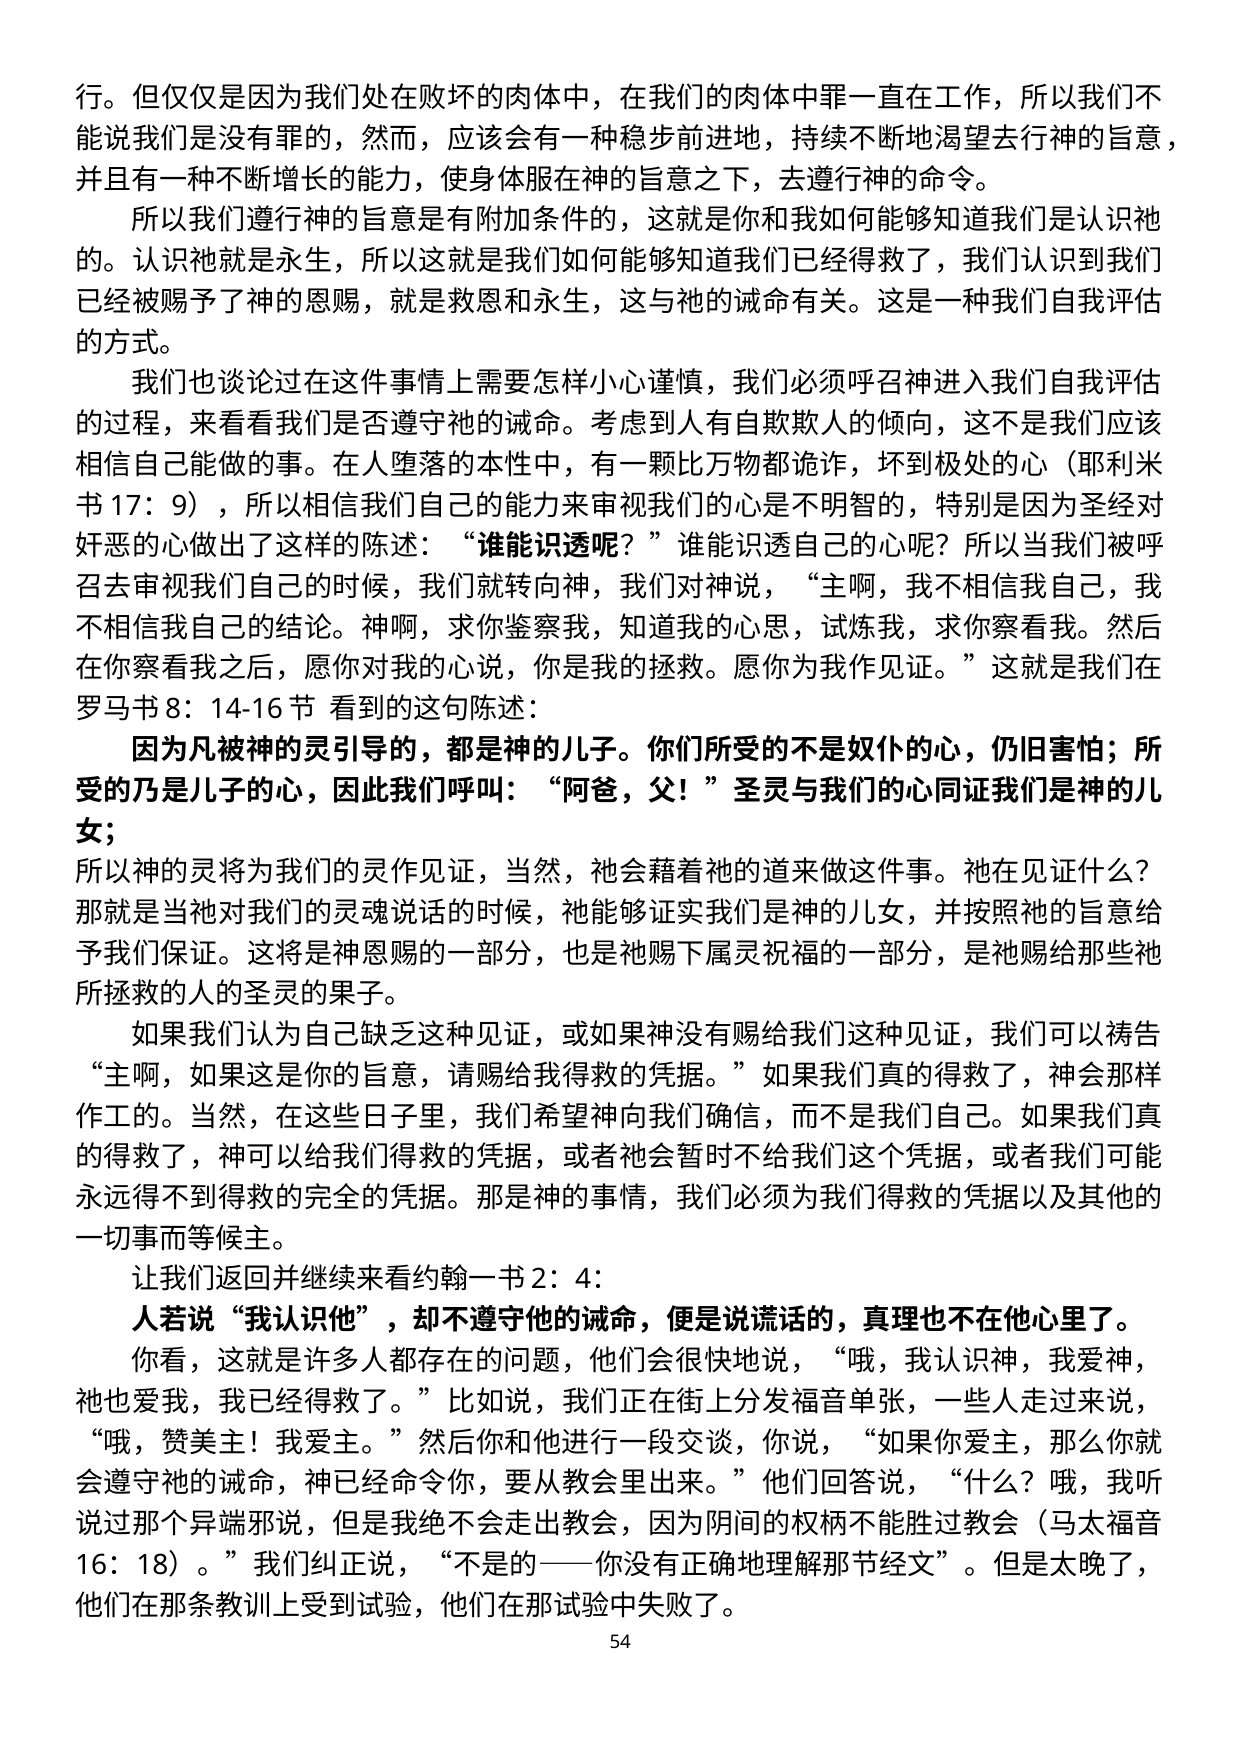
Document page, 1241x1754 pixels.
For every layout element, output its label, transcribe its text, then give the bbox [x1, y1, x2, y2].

text 如果我们认为自己缺乏这种见证，或如果神没有赐给我们这种见证，我们可以祷告：“主啊，如果这是你的旨意，请赐给我得救的凭据。”如果我们真的得救了，神会那样作工的。当然，在这些日子里，我们希望神向我们确信，而不是我们自己。如果我们真的得救了，神可以给我们得救的凭据，或者祂会暂时不给我们这个凭据，或者我们可能永远得不到得救的完全的凭据。那是神的事情，我们必须为我们得救的凭据以及其他的一切事而等候主。 [75, 1012, 1165, 1256]
text 所以神的灵将为我们的灵作见证，当然，祂会藉着祂的道来做这件事。祂在见证什么？那就是当祂对我们的灵魂说话的时候，祂能够证实我们是神的儿女，并按照祂的旨意给予我们保证。这将是神恩赐的一部分，也是祂赐下属灵祝福的一部分，是祂赐给那些祂所拯救的人的圣灵的果子。 [75, 849, 1165, 1012]
text 你看，这就是许多人都存在的问题，他们会很快地说，“哦，我认识神，我爱神，祂也爱我，我已经得救了。”比如说，我们正在街上分发福音单张，一些人走过来说，“哦，赞美主！我爱主。”然后你和他进行一段交谈，你说，“如果你爱主，那么你就会遵守祂的诫命，神已经命令你，要从教会里出来。”他们回答说，“什么？哦，我听说过那个异端邪说，但是我绝不会走出教会，因为阴间的权柄不能胜过教会（马太福音16：18）。”我们纠正说，“不是的——你没有正确地理解那节经文”。但是太晚了，他们在那条教训上受到试验，他们在那试验中失败了。 [75, 1338, 1165, 1623]
text 人若说“我认识他”，却不遵守他的诫命，便是说谎话的，真理也不在他心里了。 [75, 1297, 1165, 1338]
text 因为凡被神的灵引导的，都是神的儿子。你们所受的不是奴仆的心，仍旧害怕；所受的乃是儿子的心，因此我们呼叫：“阿爸，父！”圣灵与我们的心同证我们是神的儿女； [75, 727, 1165, 849]
text 所以我们遵行神的旨意是有附加条件的，这就是你和我如何能够知道我们是认识祂的。认识祂就是永生，所以这就是我们如何能够知道我们已经得救了，我们认识到我们已经被赐予了神的恩赐，就是救恩和永生，这与祂的诫命有关。这是一种我们自我评估的方式。 [75, 197, 1165, 360]
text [75, 75, 1165, 197]
text 我们也谈论过在这件事情上需要怎样小心谨慎，我们必须呼召神进入我们自我评估的过程，来看看我们是否遵守祂的诫命。考虑到人有自欺欺人的倾向，这不是我们应该相信自己能做的事。在人堕落的本性中，有一颗比万物都诡诈，坏到极处的心（耶利米书17：9），所以相信我们自己的能力来审视我们的心是不明智的，特别是因为圣经对奸恶的心做出了这样的陈述：“谁能识透呢？”谁能识透自己的心呢？所以当我们被呼召去审视我们自己的时候，我们就转向神，我们对神说，“主啊，我不相信我自己，我不相信我自己的结论。神啊，求你鉴察我，知道我的心思，试炼我，求你察看我。然后在你察看我之后，愿你对我的心说，你是我的拯救。愿你为我作见证。”这就是我们在罗马书8：14-16节 看到的这句陈述： [75, 360, 1165, 727]
text 让我们返回并继续来看约翰一书2：4： [75, 1256, 1165, 1297]
